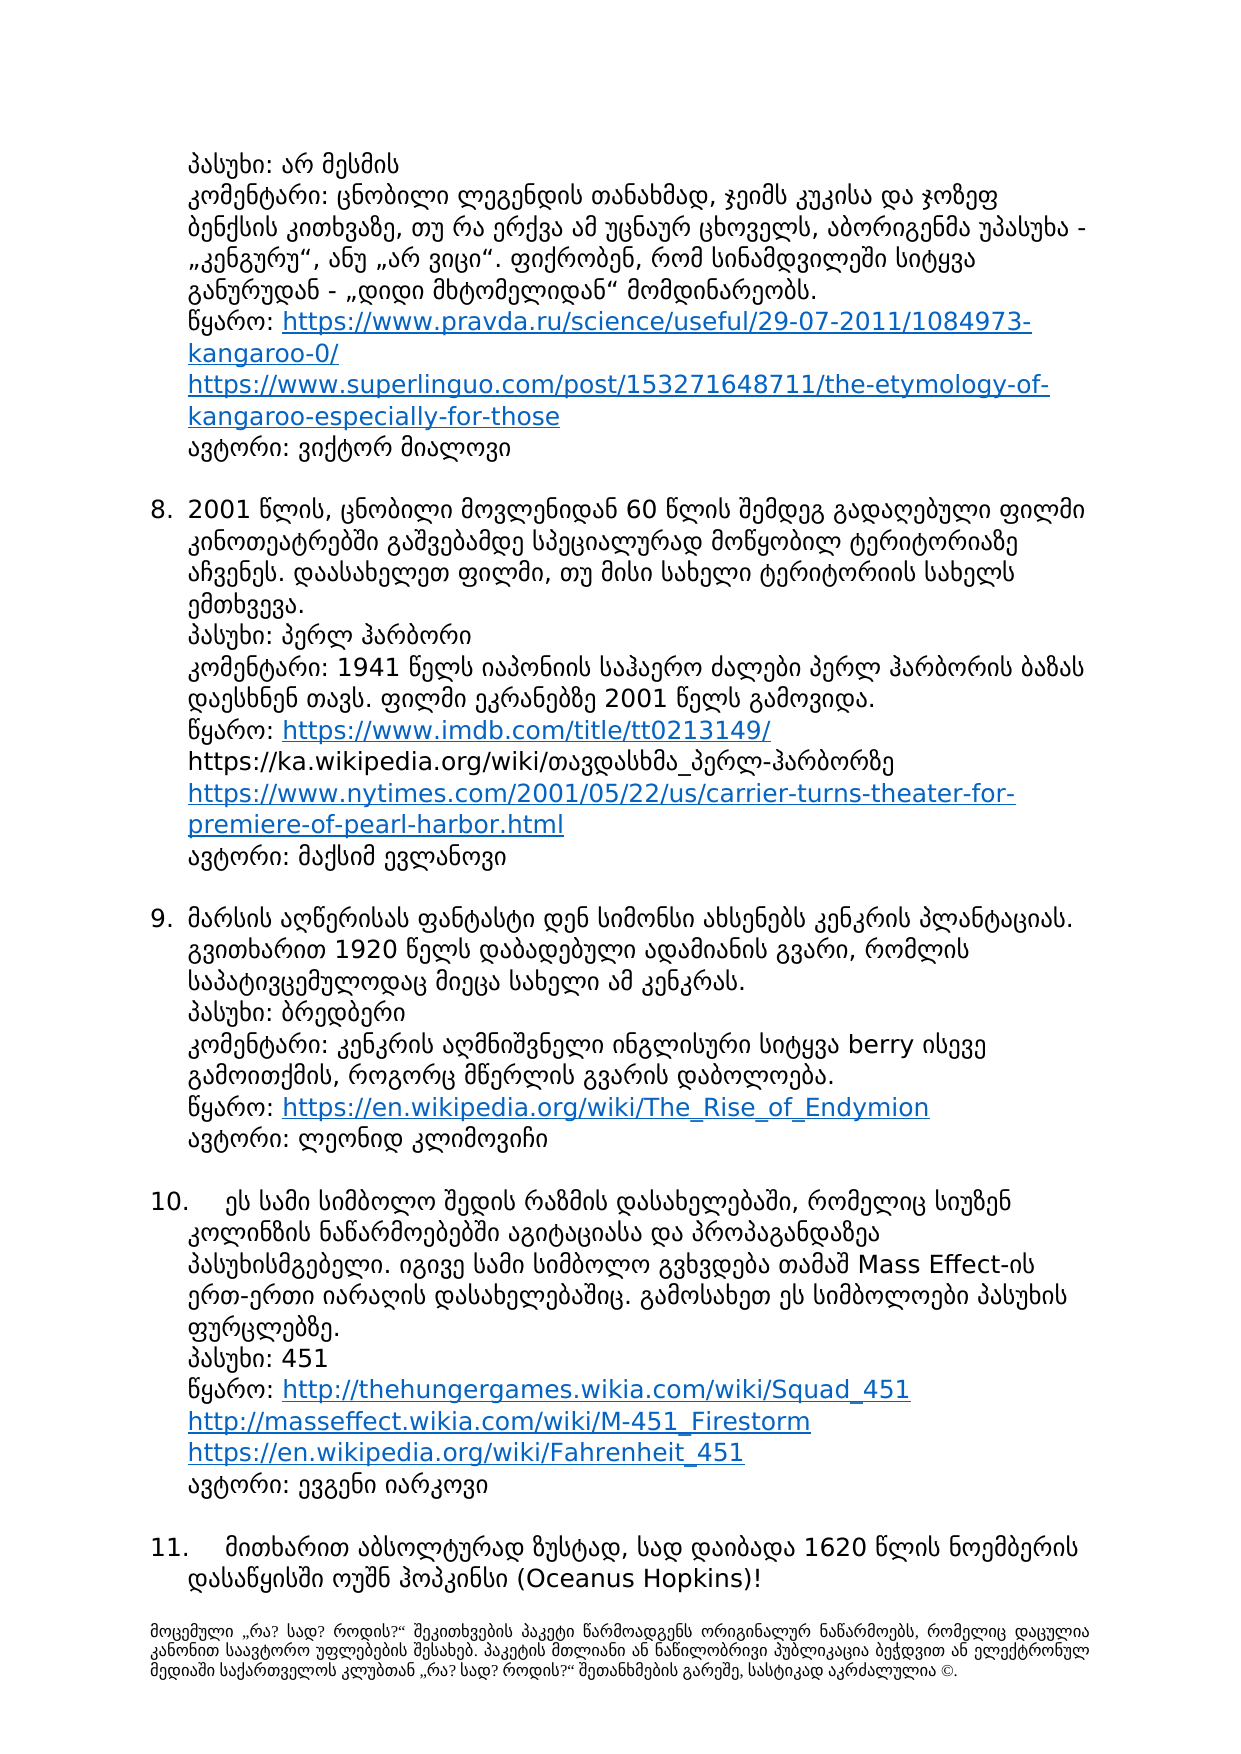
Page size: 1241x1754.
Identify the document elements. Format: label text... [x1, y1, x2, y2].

list მითხარით აბსოლტურად ზუსტად, სად დაიბადა 1620 წლის ნოემბერის დასაწყისში ოუშნ ჰოპკინსი (Oceanus Hopkins)! [150, 1533, 1090, 1593]
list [150, 150, 1090, 493]
list მარსის აღწერისას ფანტასტი დენ სიმონსი ახსენებს კენკრის პლანტაციას. გვითხარით 1920 წელს დაბადებული ადამიანის გვარი, რომლის საპატივცემულოდაც მიეცა სახელი ამ კენკრას. პასუხი: ბრედბერი კომენტარი: კენკრის აღმნიშვნელი ინგლისური სიტყვა berry ისევე გამოითქმის, როგორც მწერლის გვარის დაბოლოება. წყარო: https://en.wikipedia.org/wiki/The_Rise_of_Endymion ავტორი: ლეონიდ კლიმოვიჩი [150, 904, 1090, 1184]
list ეს სამი სიმბოლო შედის რაზმის დასახელებაში, რომელიც სიუზენ კოლინზის ნაწარმოებებში აგიტაციასა და პროპაგანდაზეა პასუხისმგებელი. იგივე სამი სიმბოლო გვხვდება თამაშ Mass Effect-ის ერთ-ერთი იარაღის დასახელებაშიც. გამოსახეთ ეს სიმბოლოები პასუხის ფურცლებზე. პასუხი: 451 წყარო: http://thehungergames.wikia.com/wiki/Squad_451 http://masseffect.wikia.com/wiki/M-451_Firestorm https://en.wikipedia.org/wiki/Fahrenheit_451 ავტორი: ევგენი იარკოვი [150, 1187, 1090, 1499]
list 2001 წლის, ცნობილი მოვლენიდან 60 წლის შემდეგ გადაღებული ფილმი კინოთეატრებში გაშვებამდე სპეციალურად მოწყობილ ტერიტორიაზე აჩვენეს. დაასახელეთ ფილმი, თუ მისი სახელი ტერიტორიის სახელს ემთხვევა. პასუხი: პერლ ჰარბორი კომენტარი: 1941 წელს იაპონიის საჰაერო ძალები პერლ ჰარბორის ბაზას დაესხნენ თავს. ფილმი ეკრანებზე 2001 წელს გამოვიდა. წყარო: https://www.imdb.com/title/tt0213149/ https://ka.wikipedia.org/wiki/თავდასხმა_პერლ-ჰარბორზე https://www.nytimes.com/2001/05/22/us/carrier-turns-theater-for-premiere-of-pearl-harbor.html ავტორი: მაქსიმ ევლანოვი [150, 496, 1090, 902]
